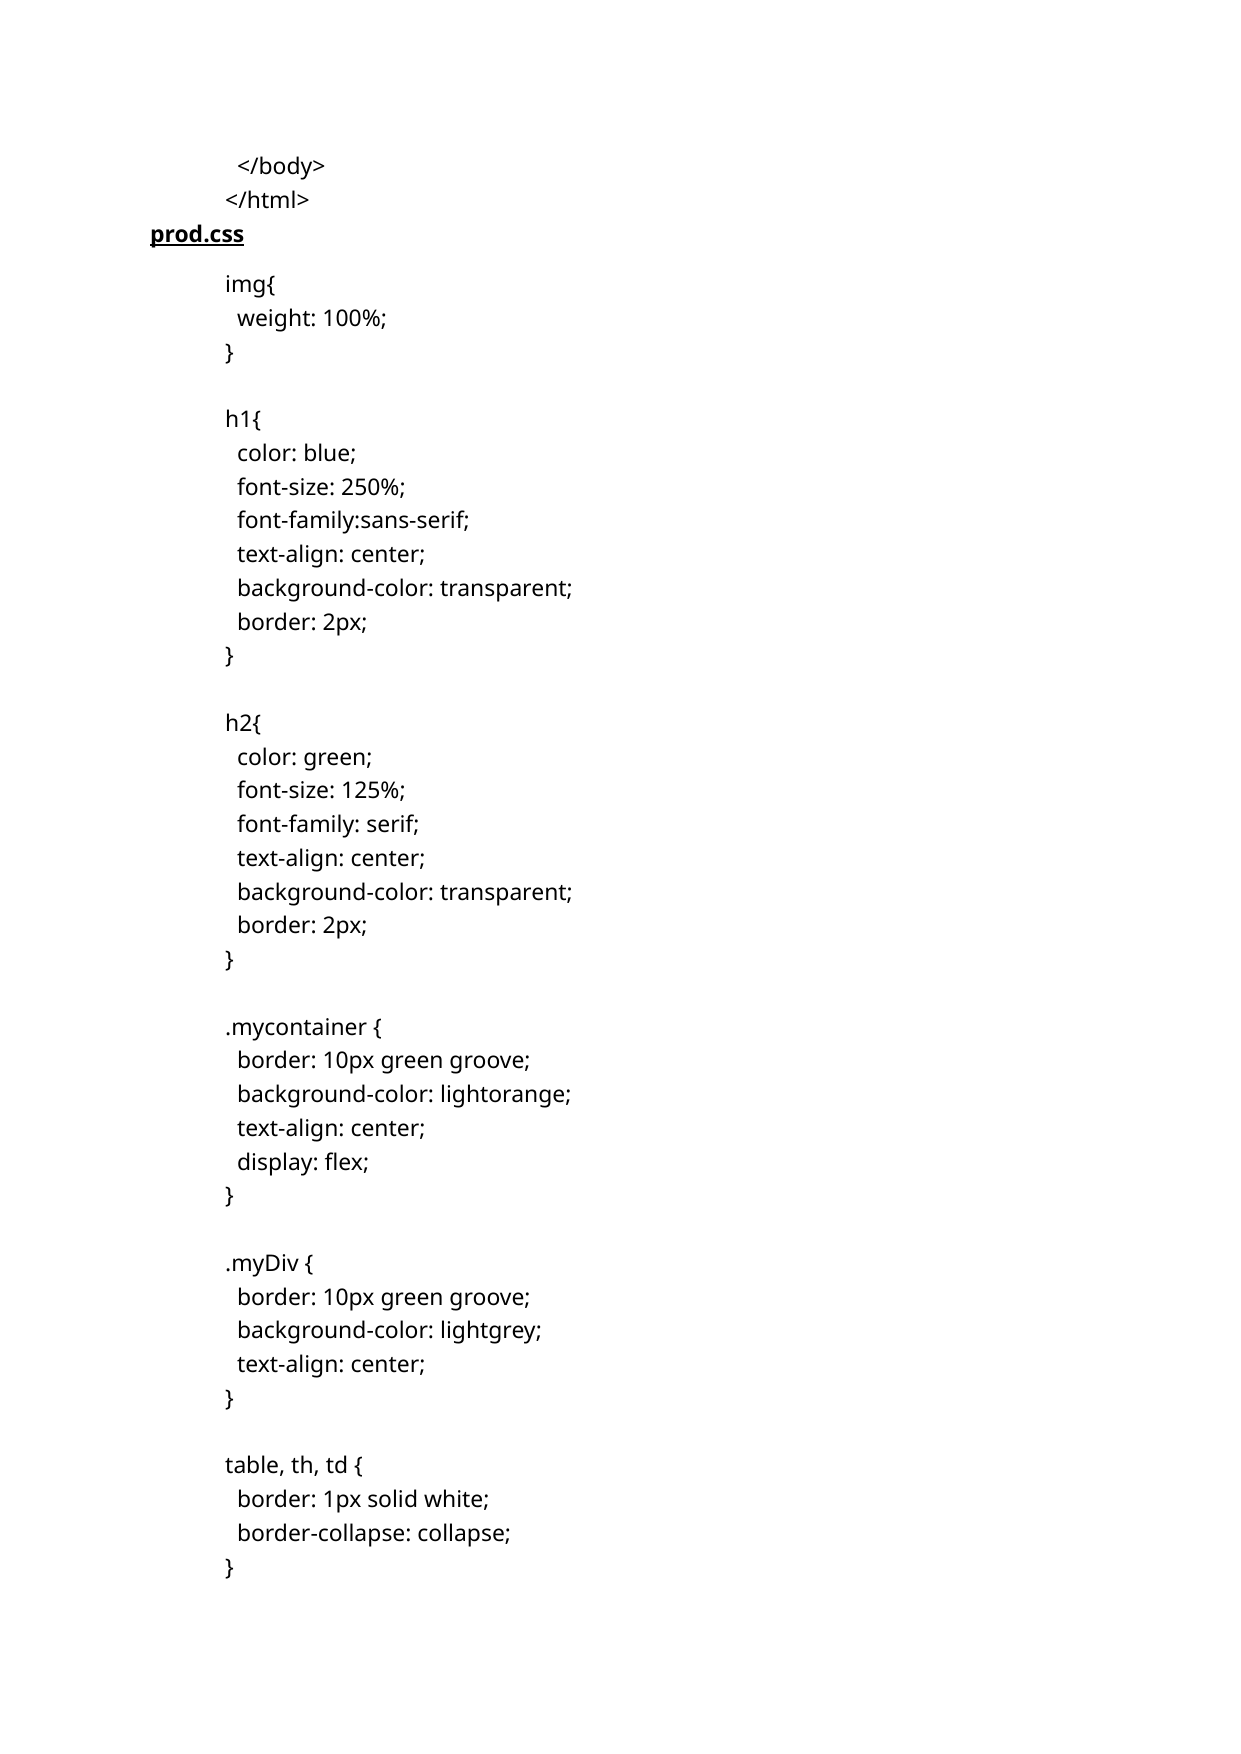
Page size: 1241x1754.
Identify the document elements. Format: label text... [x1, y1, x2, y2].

text font-family: serif; [225, 808, 1090, 839]
text img{ [225, 268, 1090, 299]
text h2{ [225, 707, 1090, 738]
text h1{ [225, 403, 1090, 434]
text font-size: 250%; [225, 470, 1090, 502]
text } [225, 1550, 1090, 1582]
text border: 2px; [225, 605, 1090, 637]
text border: 10px green groove; [225, 1280, 1090, 1312]
text background-color: transparent; [225, 875, 1090, 907]
text prod.css [150, 217, 1090, 249]
text border: 2px; [225, 909, 1090, 940]
text weight: 100%; [225, 302, 1090, 333]
text </html> [225, 184, 1090, 215]
text color: green; [225, 740, 1090, 772]
text .mycontainer { [225, 1010, 1090, 1042]
text } [225, 335, 1090, 367]
text .myDiv { [225, 1247, 1090, 1278]
text background-color: lightorange; [225, 1078, 1090, 1109]
text } [225, 639, 1090, 670]
text border-collapse: collapse; [225, 1517, 1090, 1548]
text </body> [225, 150, 1090, 181]
text text-align: center; [225, 1348, 1090, 1379]
text text-align: center; [225, 538, 1090, 569]
text text-align: center; [225, 842, 1090, 873]
text text-align: center; [225, 1112, 1090, 1143]
text border: 1px solid white; [225, 1483, 1090, 1514]
text } [225, 943, 1090, 974]
text background-color: lightgrey; [225, 1314, 1090, 1345]
text border: 10px green groove; [225, 1044, 1090, 1075]
text font-size: 125%; [225, 774, 1090, 805]
text color: blue; [225, 437, 1090, 468]
text font-family:sans-serif; [225, 504, 1090, 535]
text } [225, 1179, 1090, 1210]
text display: flex; [225, 1145, 1090, 1177]
text table, th, td { [225, 1449, 1090, 1480]
text } [225, 1382, 1090, 1413]
text background-color: transparent; [225, 572, 1090, 603]
